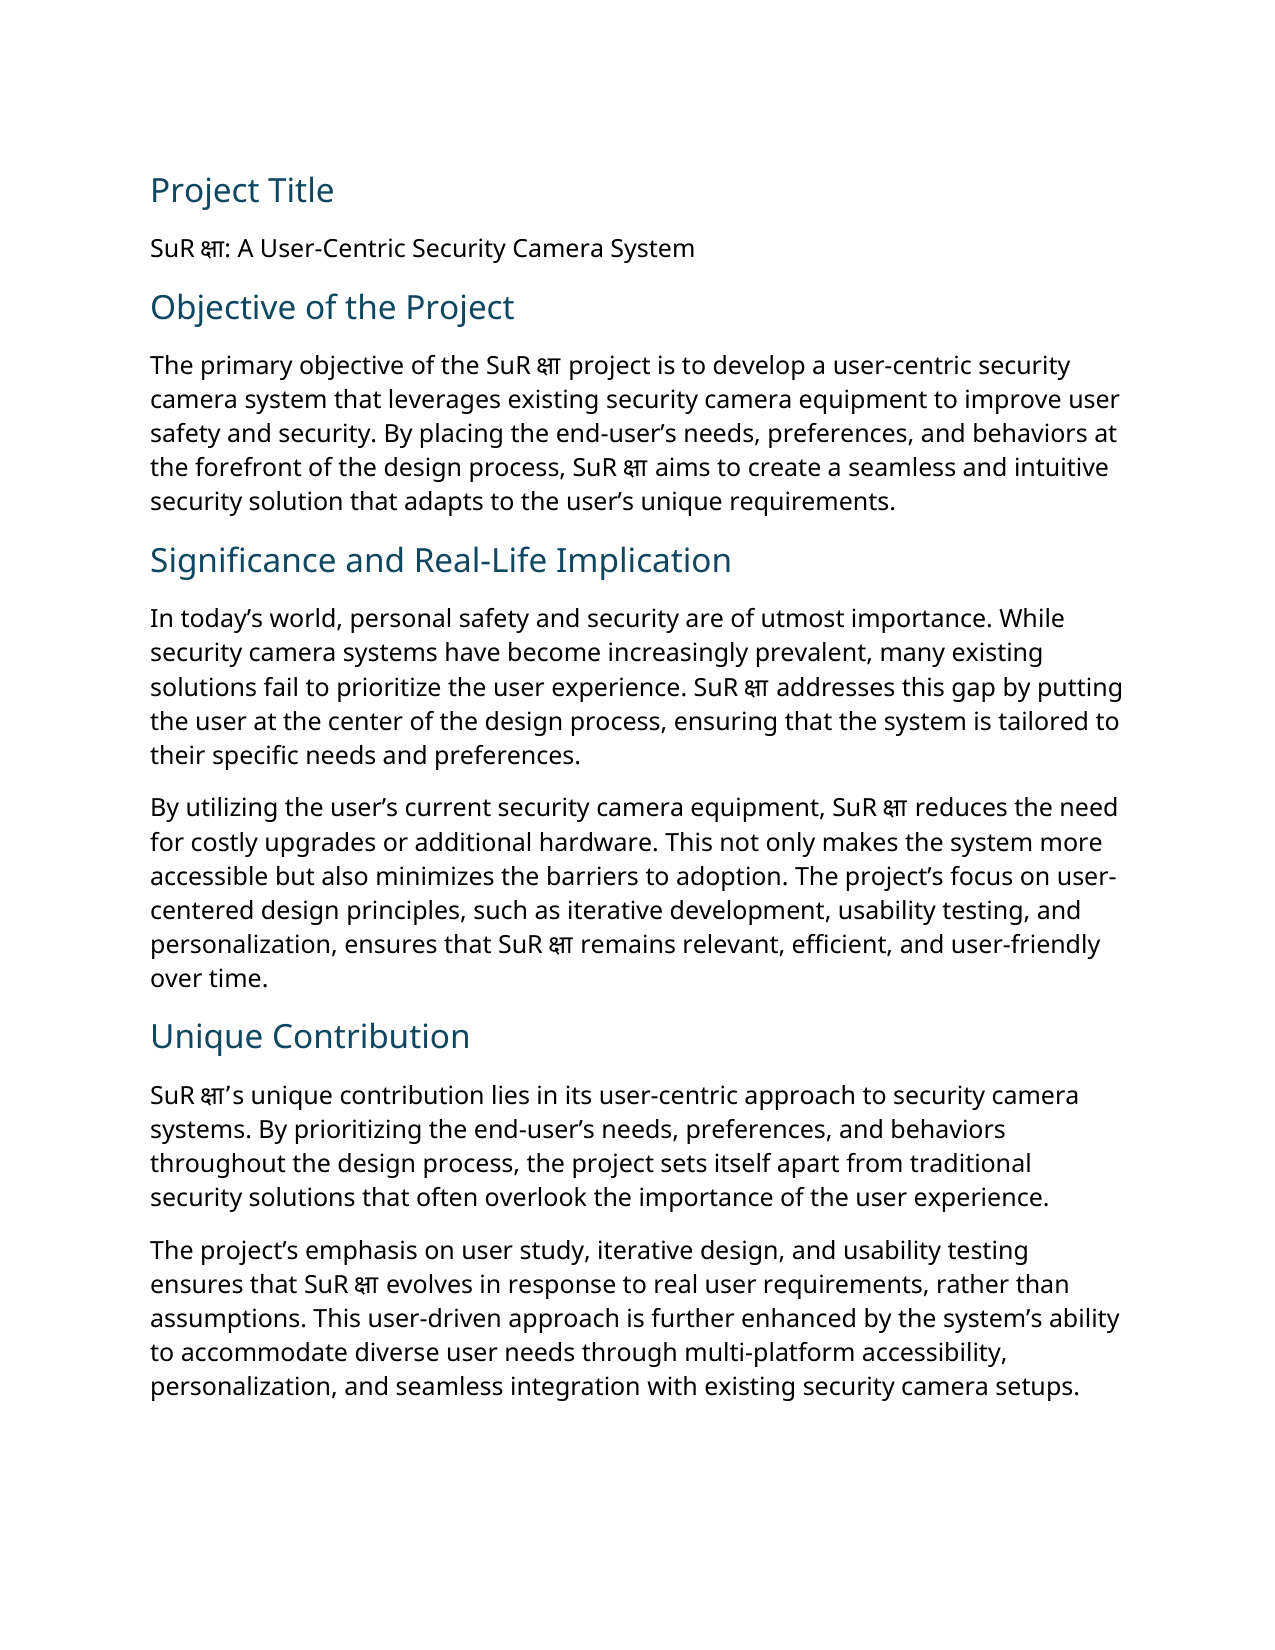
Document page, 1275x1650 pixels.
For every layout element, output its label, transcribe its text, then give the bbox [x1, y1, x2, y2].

text SuRक्षा: A User-Centric Security Camera System [150, 231, 1125, 265]
text By utilizing the user’s current security camera equipment, SuRक्षा reduces the need for costly upgrades or additional hardware. This not only makes the system more accessible but also minimizes the barriers to adoption. The project’s focus on user-centered design principles, such as iterative development, usability testing, and personalization, ensures that SuRक्षा remains relevant, efficient, and user-friendly over time. [150, 790, 1125, 994]
subtitle Project Title [150, 167, 1125, 212]
text SuRक्षा’s unique contribution lies in its user-centric approach to security camera systems. By prioritizing the end-user’s needs, preferences, and behaviors throughout the design process, the project sets itself apart from traditional security solutions that often overlook the importance of the user experience. [150, 1077, 1125, 1214]
text The primary objective of the SuRक्षा project is to develop a user-centric security camera system that leverages existing security camera equipment to improve user safety and security. By placing the end-user’s needs, preferences, and behaviors at the forefront of the design process, SuRक्षा aims to create a seamless and intuitive security solution that adapts to the user’s unique requirements. [150, 348, 1125, 518]
subtitle Significance and Real-Life Implication [150, 537, 1125, 582]
subtitle Unique Contribution [150, 1013, 1125, 1059]
subtitle Objective of the Project [150, 284, 1125, 329]
text In today’s world, personal safety and security are of utmost importance. While security camera systems have become increasingly prevalent, many existing solutions fail to prioritize the user experience. SuRक्षा addresses this gap by putting the user at the center of the design process, ensuring that the system is tailored to their specific needs and preferences. [150, 601, 1125, 771]
text The project’s emphasis on user study, iterative design, and usability testing ensures that SuRक्षा evolves in response to real user requirements, rather than assumptions. This user-driven approach is further enhanced by the system’s ability to accommodate diverse user needs through multi-platform accessibility, personalization, and seamless integration with existing security camera setups. [150, 1232, 1125, 1403]
